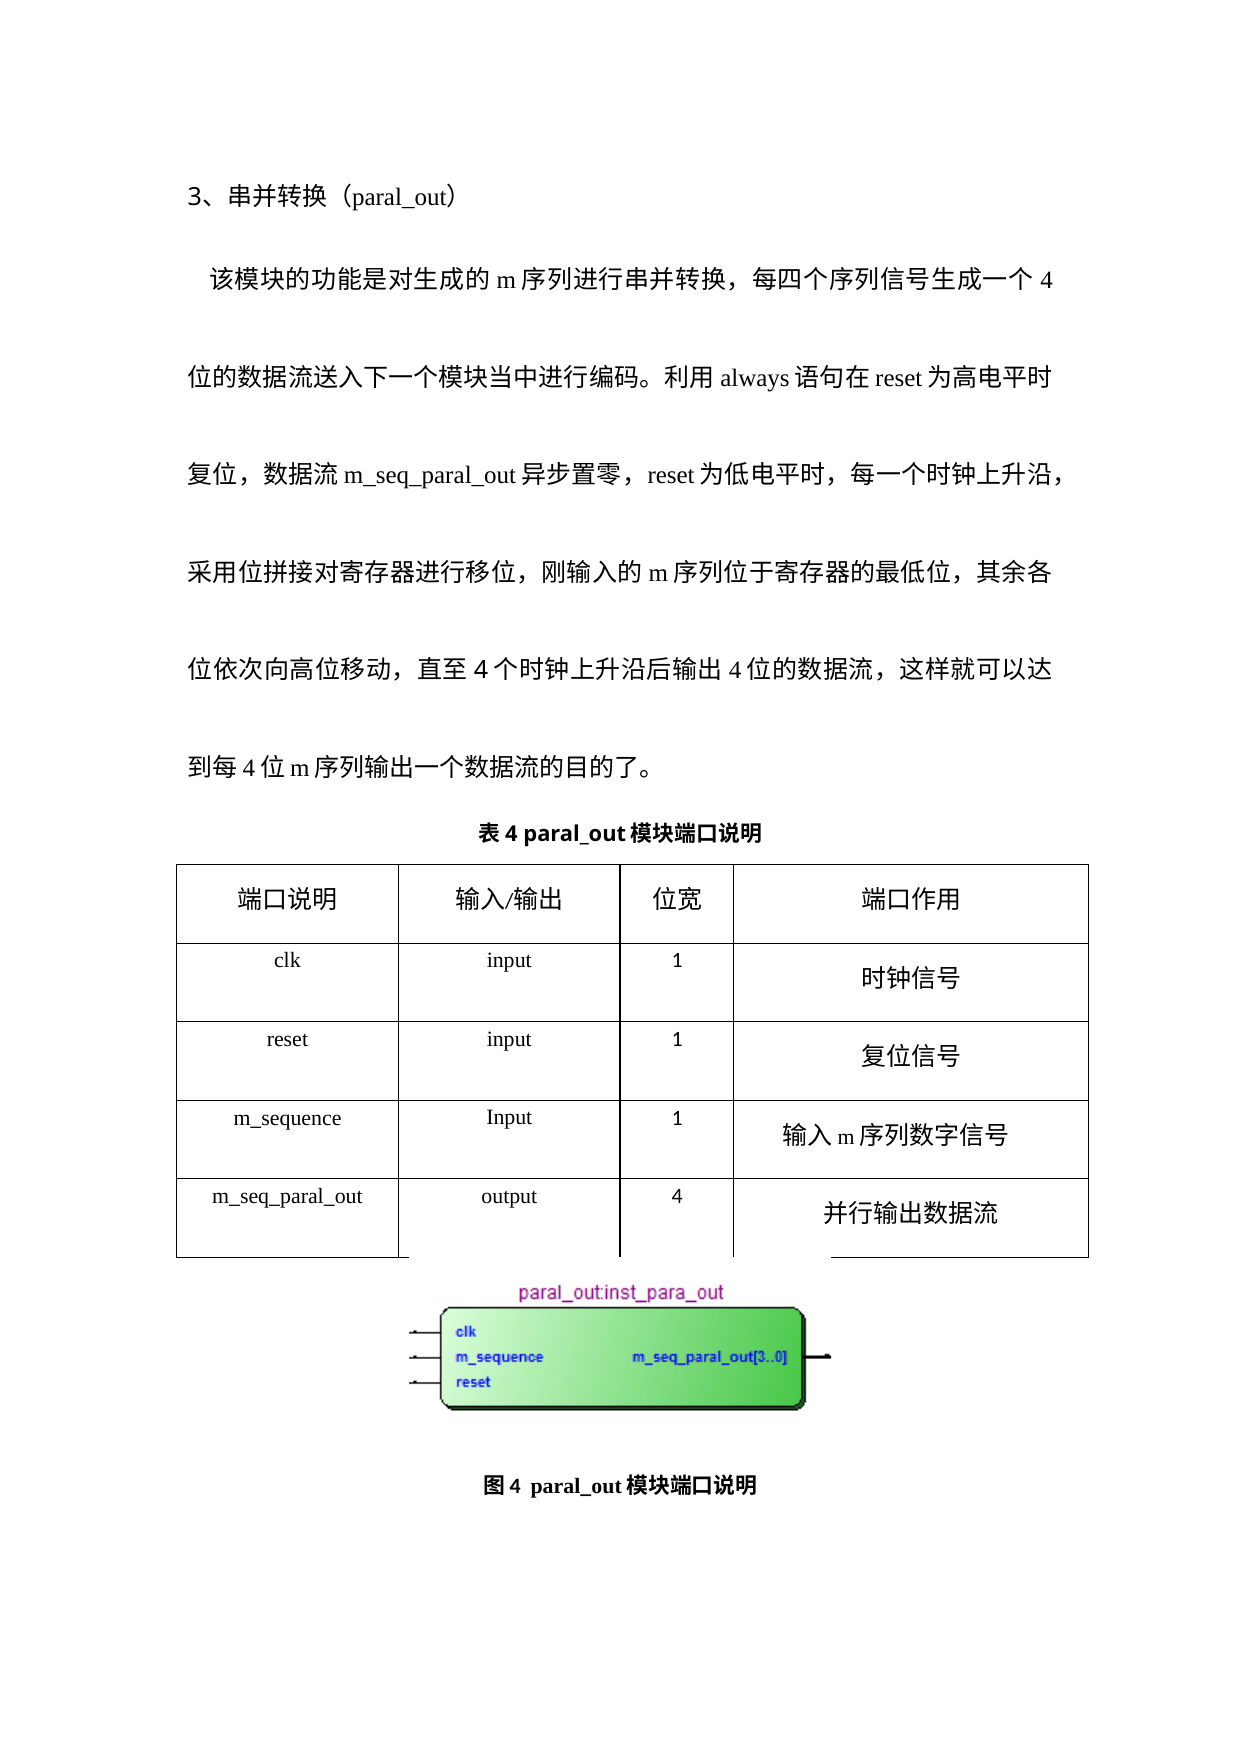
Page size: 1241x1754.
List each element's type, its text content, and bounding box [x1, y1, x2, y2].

table_cell 时钟信号 [734, 944, 1088, 1021]
table_cell 1 [621, 1022, 733, 1100]
table_cell 复位信号 [734, 1022, 1088, 1100]
table_cell input [399, 1022, 619, 1100]
text 图4 paral_out模块端口说明 [187, 1468, 1053, 1501]
table_cell reset [177, 1022, 398, 1100]
table_cell 1 [621, 1101, 733, 1178]
table_cell clk [177, 944, 398, 1021]
picture [409, 1257, 832, 1439]
table_header 端口说明 [177, 865, 398, 943]
table_cell 4 [621, 1179, 733, 1257]
table_cell m_sequence [177, 1101, 398, 1178]
table_cell 输入m序列数字信号 [734, 1101, 1088, 1178]
table_header 输入/输出 [399, 865, 619, 943]
table_cell input [399, 944, 619, 1021]
text 3、串并转换（paral_out） [187, 162, 1053, 227]
table_cell m_seq_paral_out [177, 1179, 398, 1257]
table_cell 1 [621, 944, 733, 1021]
table_cell 并行输出数据流 [734, 1179, 1088, 1257]
table_header 端口作用 [734, 865, 1088, 943]
table_header 位宽 [621, 865, 733, 943]
text 该模块的功能是对生成的m序列进行串并转换，每四个序列信号生成一个4位的数据流送入下一个模块当中进行编码。利用always语句在reset为高电平时复位，数据流m_seq_paral_out异步置零，reset为低电平时，每一个时钟上升沿，采用位拼接对寄存器进行移位，刚输入的m序列位于寄存器的最低位，其余各位依次向高位移动，直至4个时钟上升沿后输出4位的数据流，这样就可以达到每4位m序列输出一个数据流的目的了。 [187, 245, 1053, 798]
table_cell Input [399, 1101, 619, 1178]
table_cell output [399, 1179, 619, 1257]
text 表4 paral_out模块端口说明 [187, 816, 1053, 848]
